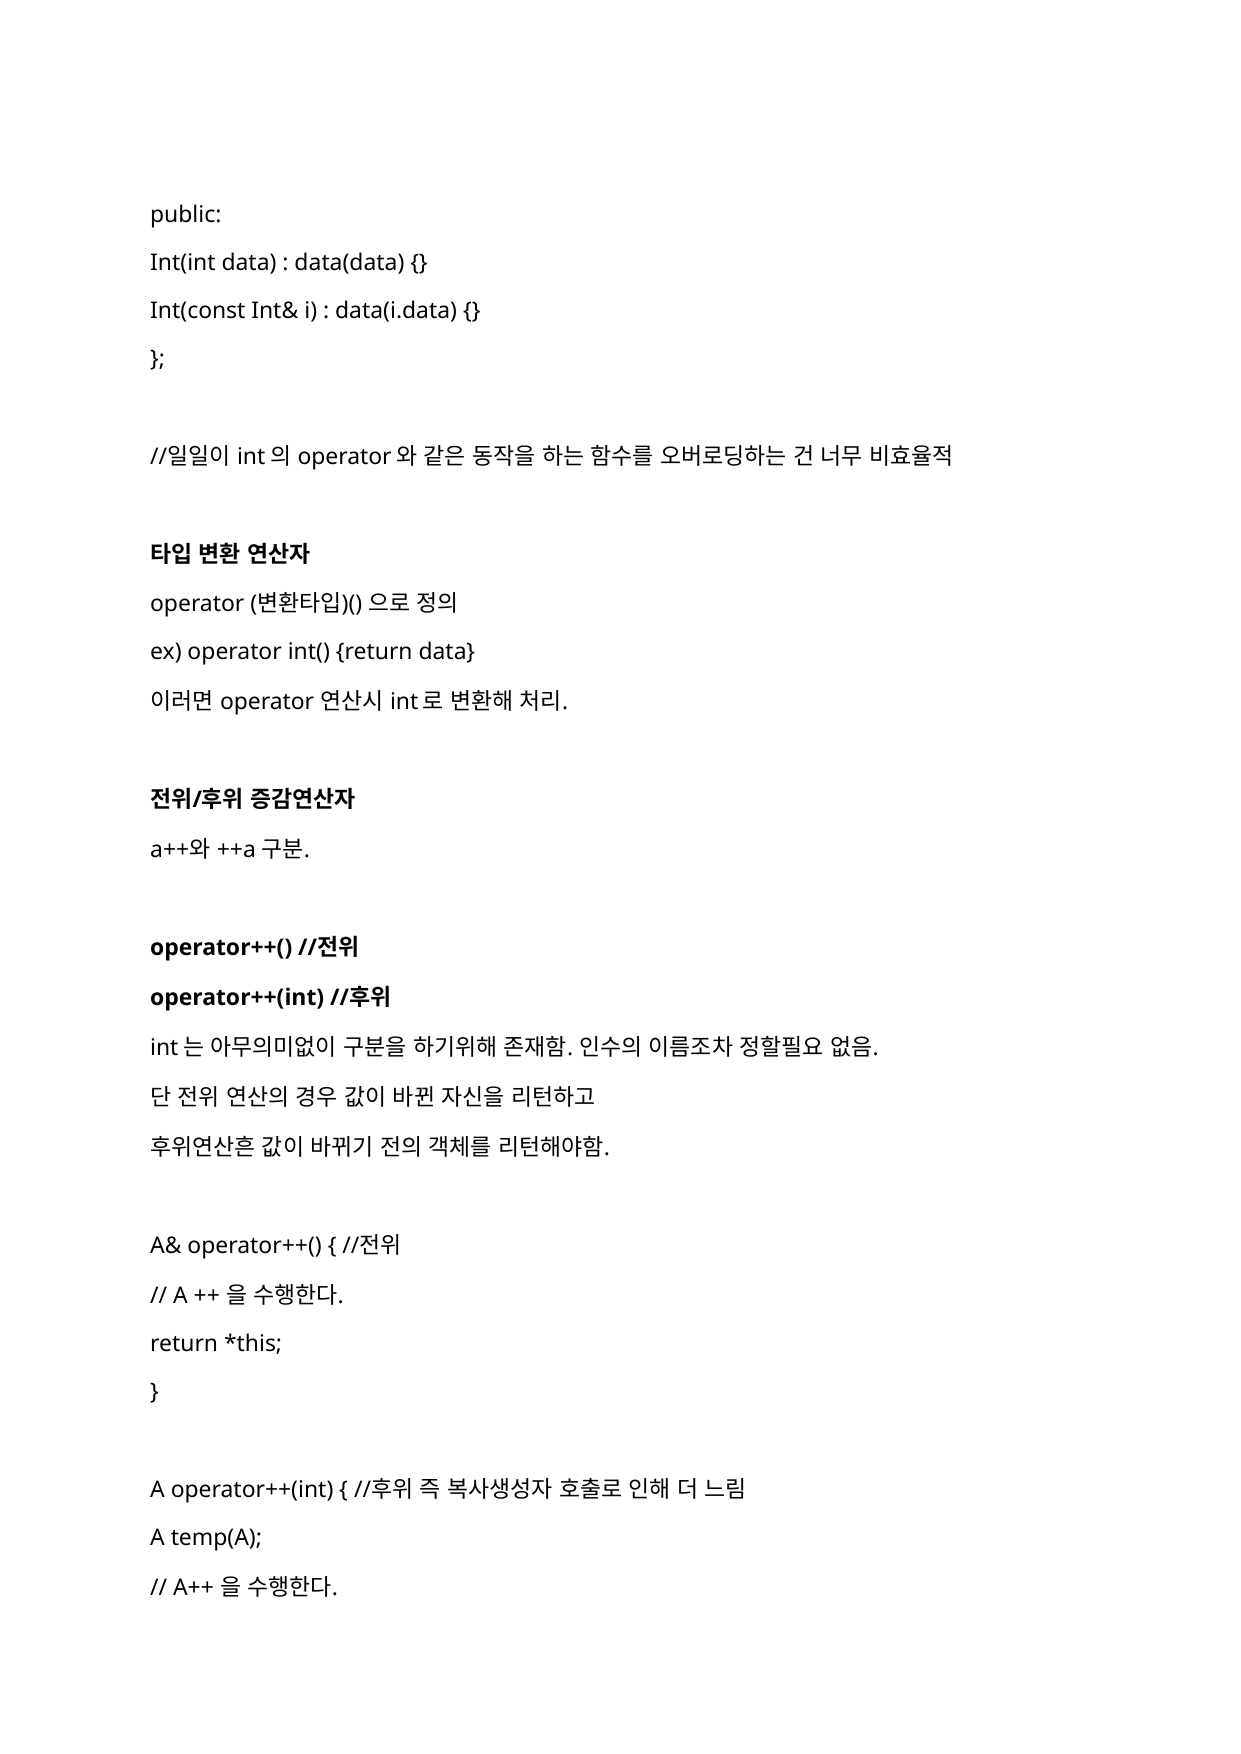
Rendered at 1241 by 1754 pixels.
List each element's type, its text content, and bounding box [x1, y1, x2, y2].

text }; [150, 342, 1090, 373]
text ex) operator int() {return data} [150, 635, 1090, 667]
text A temp(A); [150, 1521, 1090, 1552]
text A operator++(int) { //후위 즉 복사생성자 호출로 인해 더 느림 [150, 1471, 1090, 1504]
text } [150, 1375, 1090, 1406]
text Int(int data) : data(data) {} [150, 246, 1090, 277]
text 단 전위 연산의 경우 값이 바뀐 자신을 리턴하고 [150, 1079, 1090, 1112]
text operator (변환타입)() 으로 정의 [150, 585, 1090, 619]
text 후위연산흔 값이 바뀌기 전의 객체를 리턴해야함. [150, 1129, 1090, 1162]
text //일일이 int의 operator와 같은 동작을 하는 함수를 오버로딩하는 건 너무 비효율적 [150, 437, 1090, 471]
text a++와 ++a 구분. [150, 831, 1090, 864]
text public: [150, 198, 1090, 229]
text 전위/후위 증감연산자 [150, 781, 1090, 814]
text operator++(int) //후위 [150, 979, 1090, 1012]
text return *this; [150, 1327, 1090, 1358]
text // A++ 을 수행한다. [150, 1568, 1090, 1602]
text operator++() //전위 [150, 929, 1090, 962]
text 타입 변환 연산자 [150, 535, 1090, 569]
text Int(const Int& i) : data(i.data) {} [150, 294, 1090, 325]
text 이러면 operator 연산시 int로 변환해 처리. [150, 683, 1090, 717]
text // A ++ 을 수행한다. [150, 1277, 1090, 1310]
text int는 아무의미없이 구분을 하기위해 존재함. 인수의 이름조차 정할필요 없음. [150, 1029, 1090, 1062]
text A& operator++() { //전위 [150, 1227, 1090, 1260]
